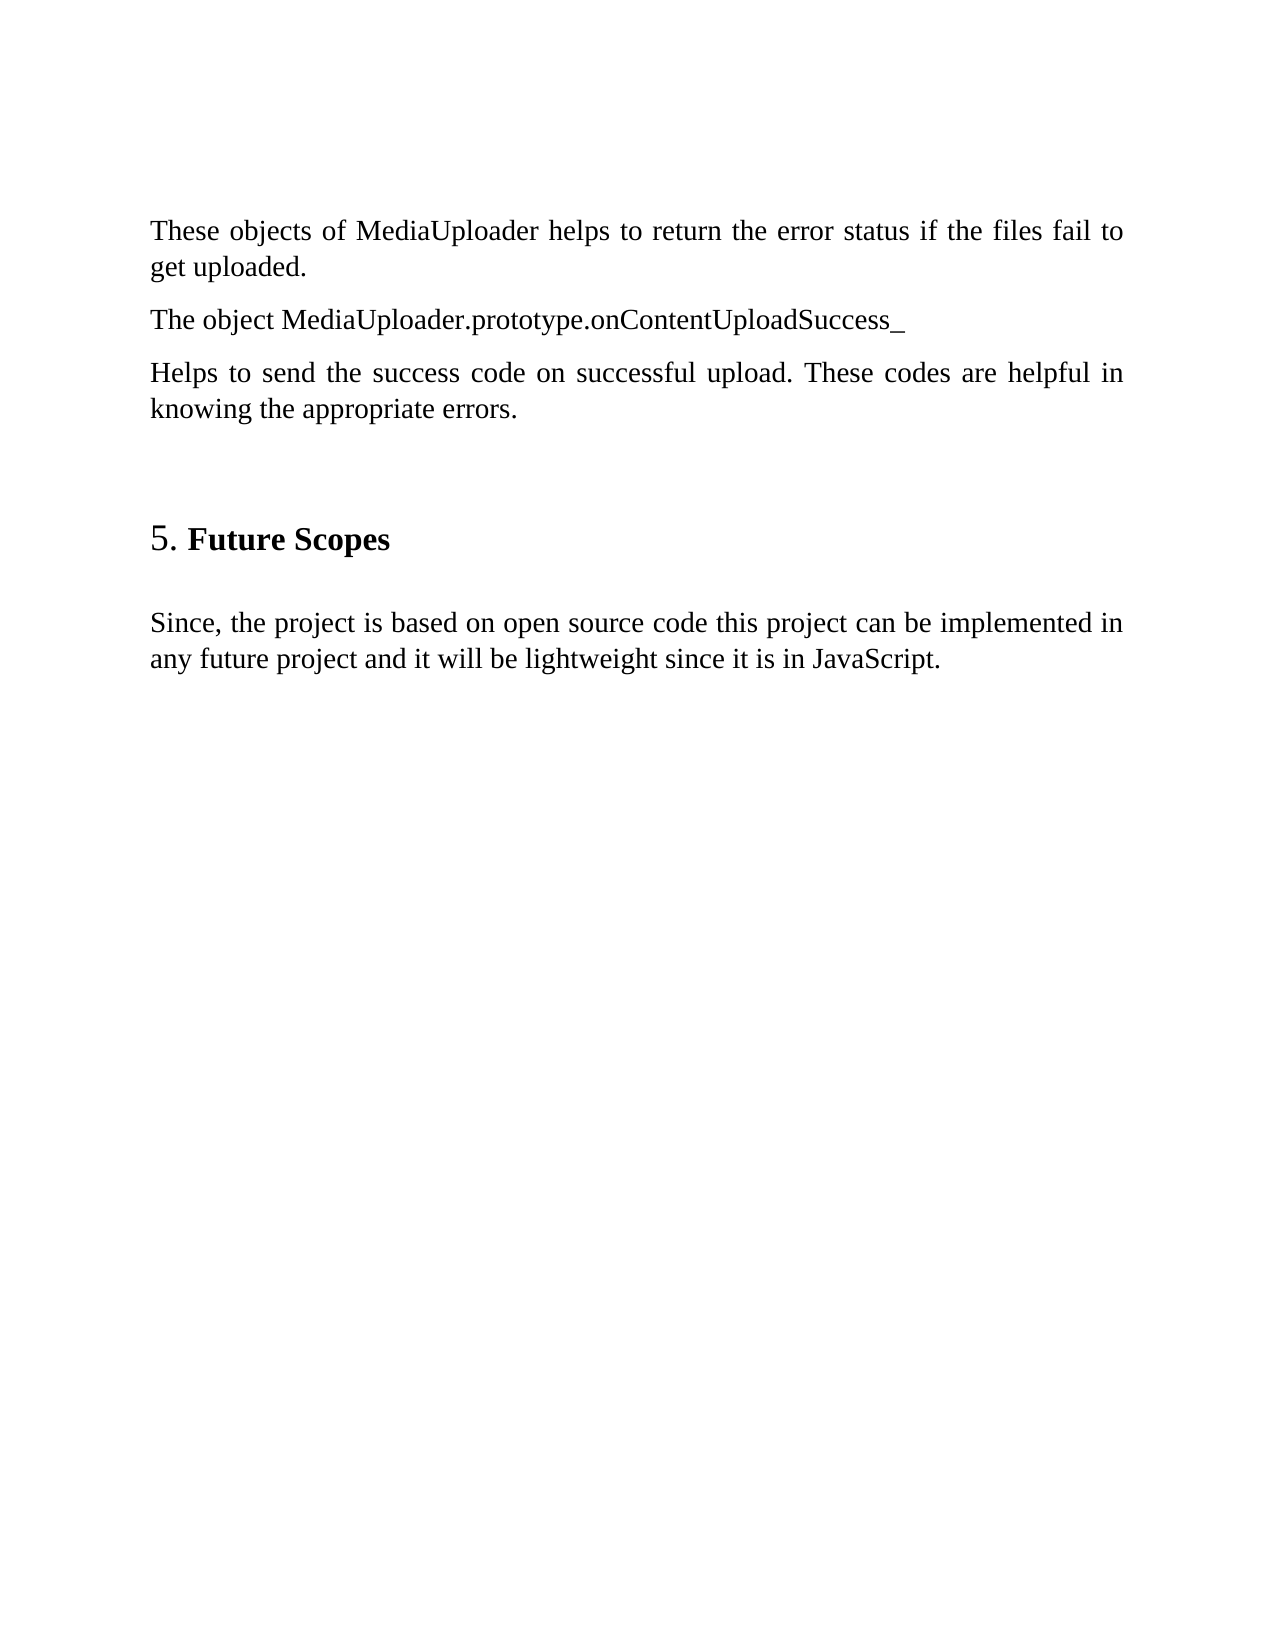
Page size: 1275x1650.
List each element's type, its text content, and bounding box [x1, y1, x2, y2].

text Since, the project is based on open source code this project can be implemented in any future project and it will be lightweight since it is in JavaScript. [150, 606, 1125, 675]
text The object MediaUploader.prototype.onContentUploadSuccess_ [150, 302, 1125, 336]
text These objects of MediaUploader helps to return the error status if the files fail to get uploaded. [150, 213, 1125, 283]
text Helps to send the success code on successful upload. These codes are helpful in knowing the appropriate errors. [150, 355, 1125, 425]
subtitle Future Scopes [150, 516, 1125, 559]
